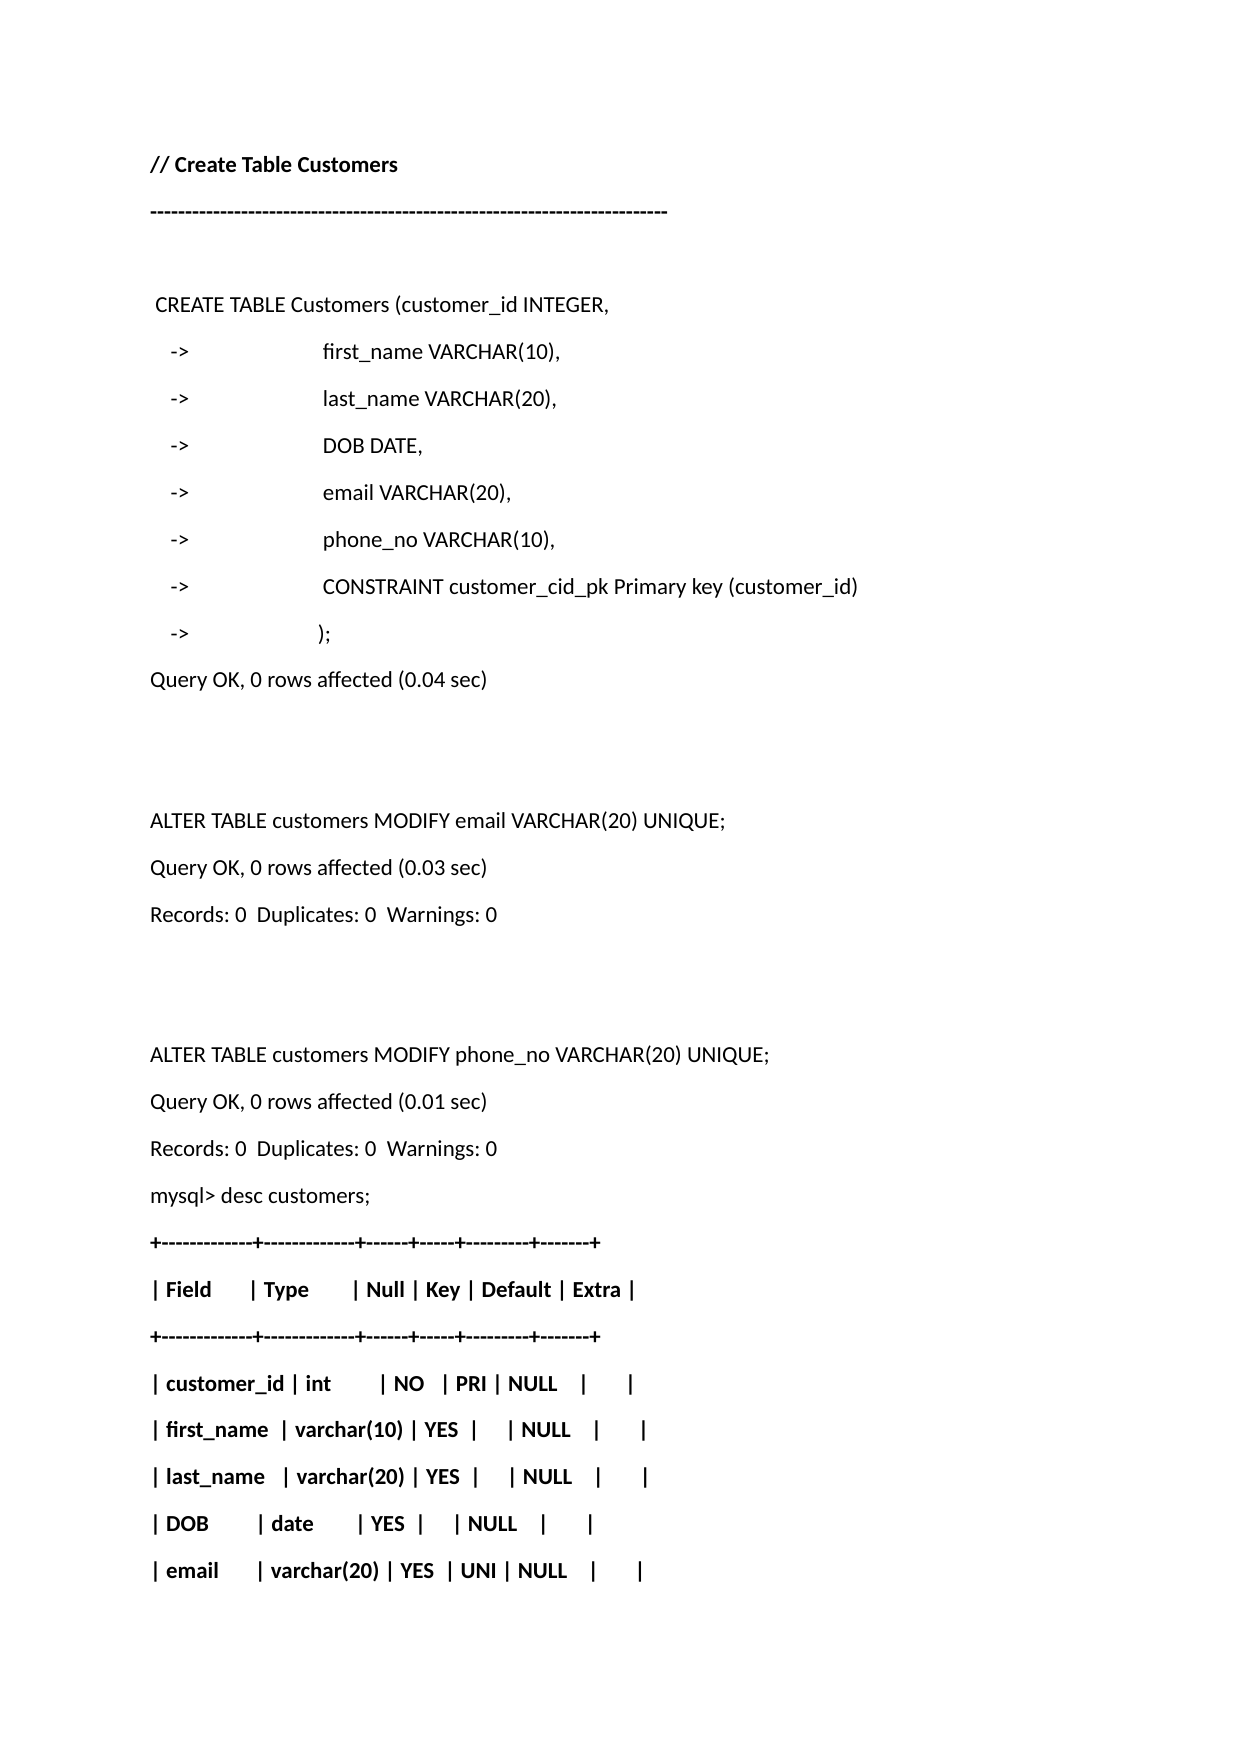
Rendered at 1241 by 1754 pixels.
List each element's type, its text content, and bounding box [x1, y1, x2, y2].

text // Create Table Customers [150, 150, 1090, 178]
text | last_name | varchar(20) | YES | | NULL | | [150, 1462, 1090, 1491]
text -------------------------------------------------------------------------- [150, 197, 1090, 225]
text Records: 0 Duplicates: 0 Warnings: 0 [150, 1134, 1090, 1162]
text Records: 0 Duplicates: 0 Warnings: 0 [150, 900, 1090, 928]
text | first_name | varchar(10) | YES | | NULL | | [150, 1416, 1090, 1444]
text Query OK, 0 rows affected (0.03 sec) [150, 853, 1090, 881]
text -> first_name VARCHAR(10), [150, 337, 1090, 366]
text -> ); [150, 619, 1090, 647]
text ALTER TABLE customers MODIFY phone_no VARCHAR(20) UNIQUE; [150, 1041, 1090, 1069]
text +-------------+-------------+------+-----+---------+-------+ [150, 1322, 1090, 1350]
text | DOB | date | YES | | NULL | | [150, 1509, 1090, 1537]
text -> last_name VARCHAR(20), [150, 384, 1090, 412]
text CREATE TABLE Customers (customer_id INTEGER, [150, 291, 1090, 319]
text | email | varchar(20) | YES | UNI | NULL | | [150, 1556, 1090, 1584]
text +-------------+-------------+------+-----+---------+-------+ [150, 1228, 1090, 1256]
text Query OK, 0 rows affected (0.01 sec) [150, 1087, 1090, 1116]
text -> email VARCHAR(20), [150, 478, 1090, 506]
text -> phone_no VARCHAR(10), [150, 525, 1090, 553]
text -> CONSTRAINT customer_cid_pk Primary key (customer_id) [150, 572, 1090, 600]
text ALTER TABLE customers MODIFY email VARCHAR(20) UNIQUE; [150, 806, 1090, 834]
text -> DOB DATE, [150, 431, 1090, 459]
text mysql> desc customers; [150, 1181, 1090, 1209]
text | Field | Type | Null | Key | Default | Extra | [150, 1275, 1090, 1303]
text | customer_id | int | NO | PRI | NULL | | [150, 1369, 1090, 1397]
text Query OK, 0 rows affected (0.04 sec) [150, 666, 1090, 694]
